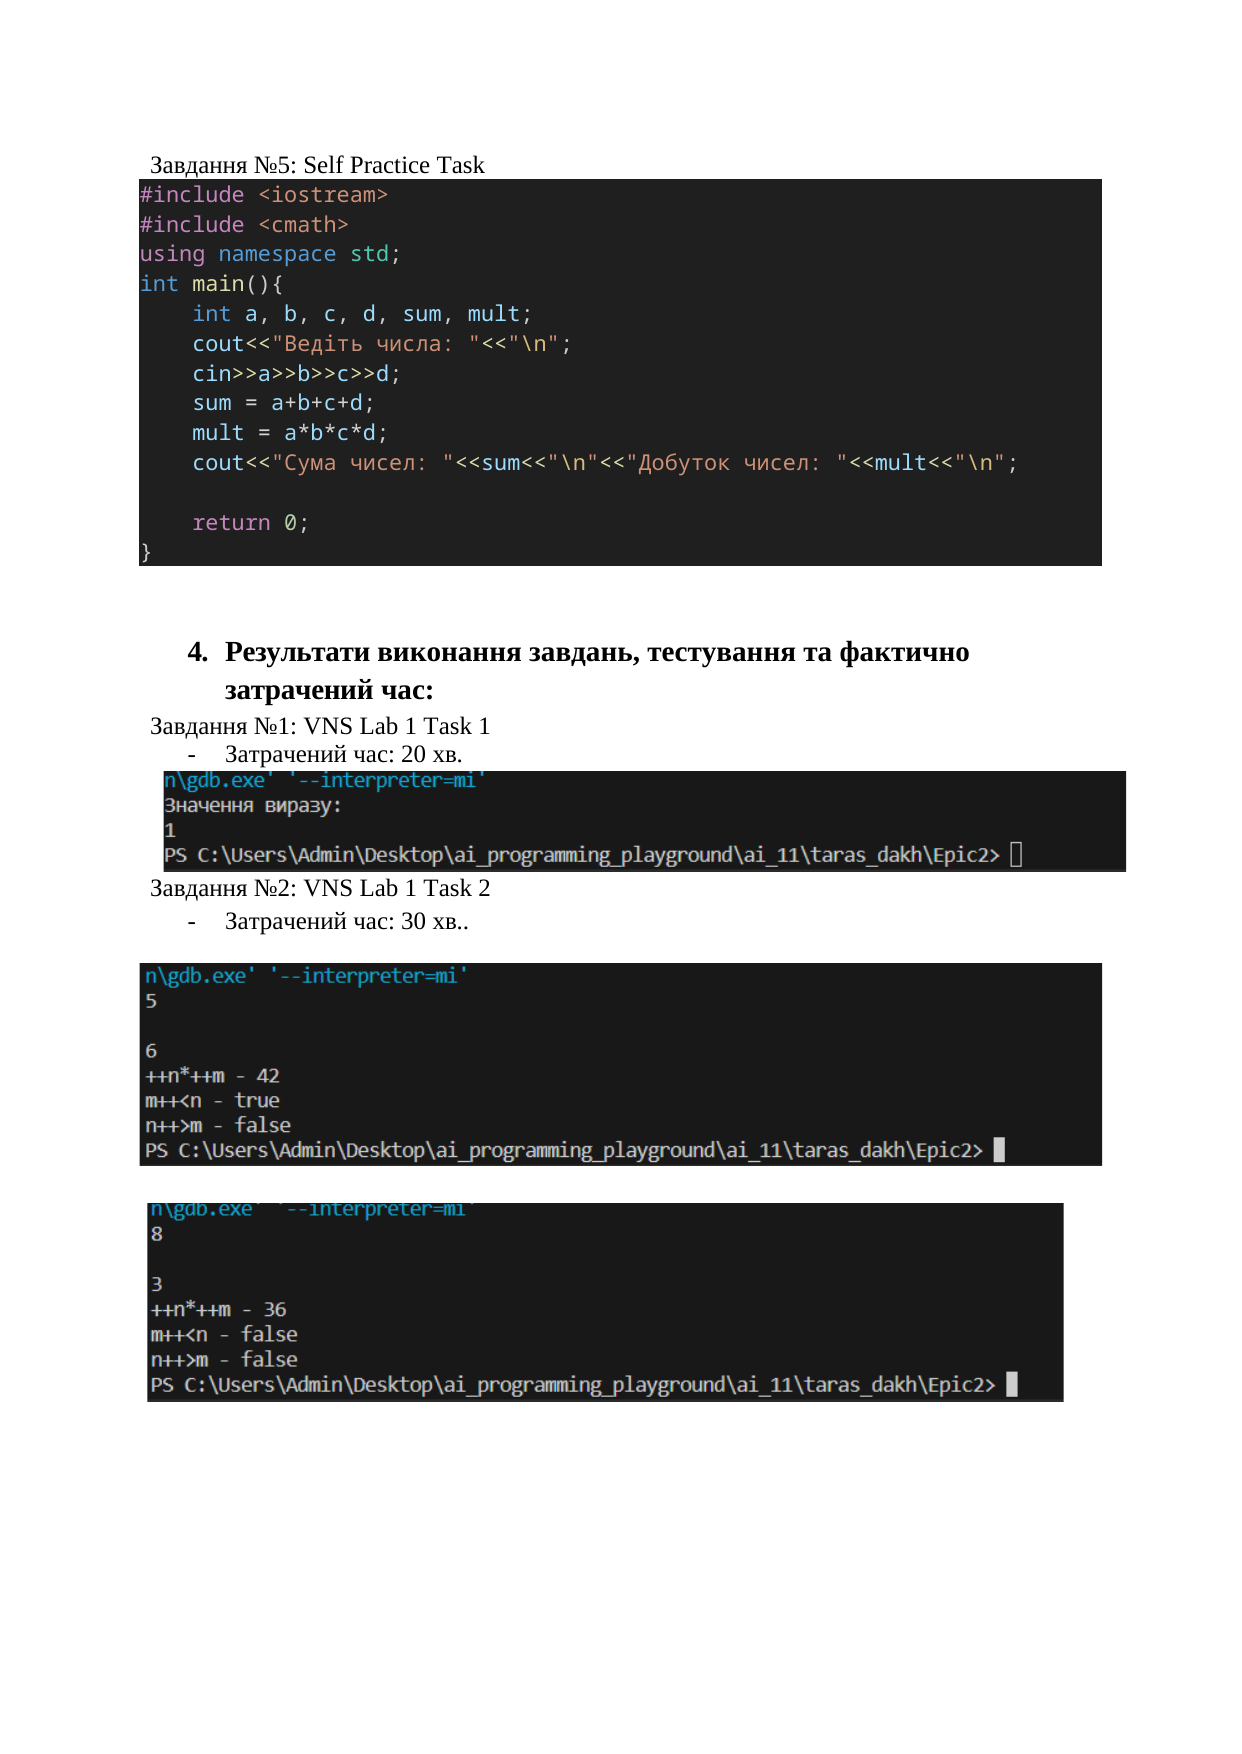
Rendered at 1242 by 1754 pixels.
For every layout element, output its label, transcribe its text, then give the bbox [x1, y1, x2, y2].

picture [147, 1203, 1064, 1402]
text cout<<"Ведіть числа: "<<"\n"; [139, 328, 1102, 357]
subtitle Результати виконання завдань, тестування та фактично затрачений час: [187, 634, 970, 706]
text cin>>a>>b>>c>>d; [139, 357, 1102, 387]
picture [139, 963, 1103, 1166]
text using namespace std; [139, 238, 1102, 268]
text int a, b, c, d, sum, mult; [139, 298, 1102, 328]
picture [163, 771, 1127, 872]
list Затрачений час: 30 хв.. [187, 906, 1102, 935]
text #include <cmath> [139, 208, 1102, 238]
text #include <iostream> [139, 179, 1102, 208]
text } [139, 536, 1102, 566]
text Завдання №5: Self Practice Task [150, 150, 1102, 179]
text Завдання №1: VNS Lab 1 Task 1 [150, 711, 1102, 739]
text return 0; [139, 506, 1102, 536]
text int main(){ [139, 268, 1102, 298]
text sum = a+b+c+d; [139, 387, 1102, 417]
list Затрачений час: 20 хв. [187, 739, 1102, 768]
text mult = a*b*c*d; [139, 417, 1102, 447]
text cout<<"Сума чисел: "<<sum<<"\n"<<"Добуток чисел: "<<mult<<"\n"; [139, 447, 1102, 477]
